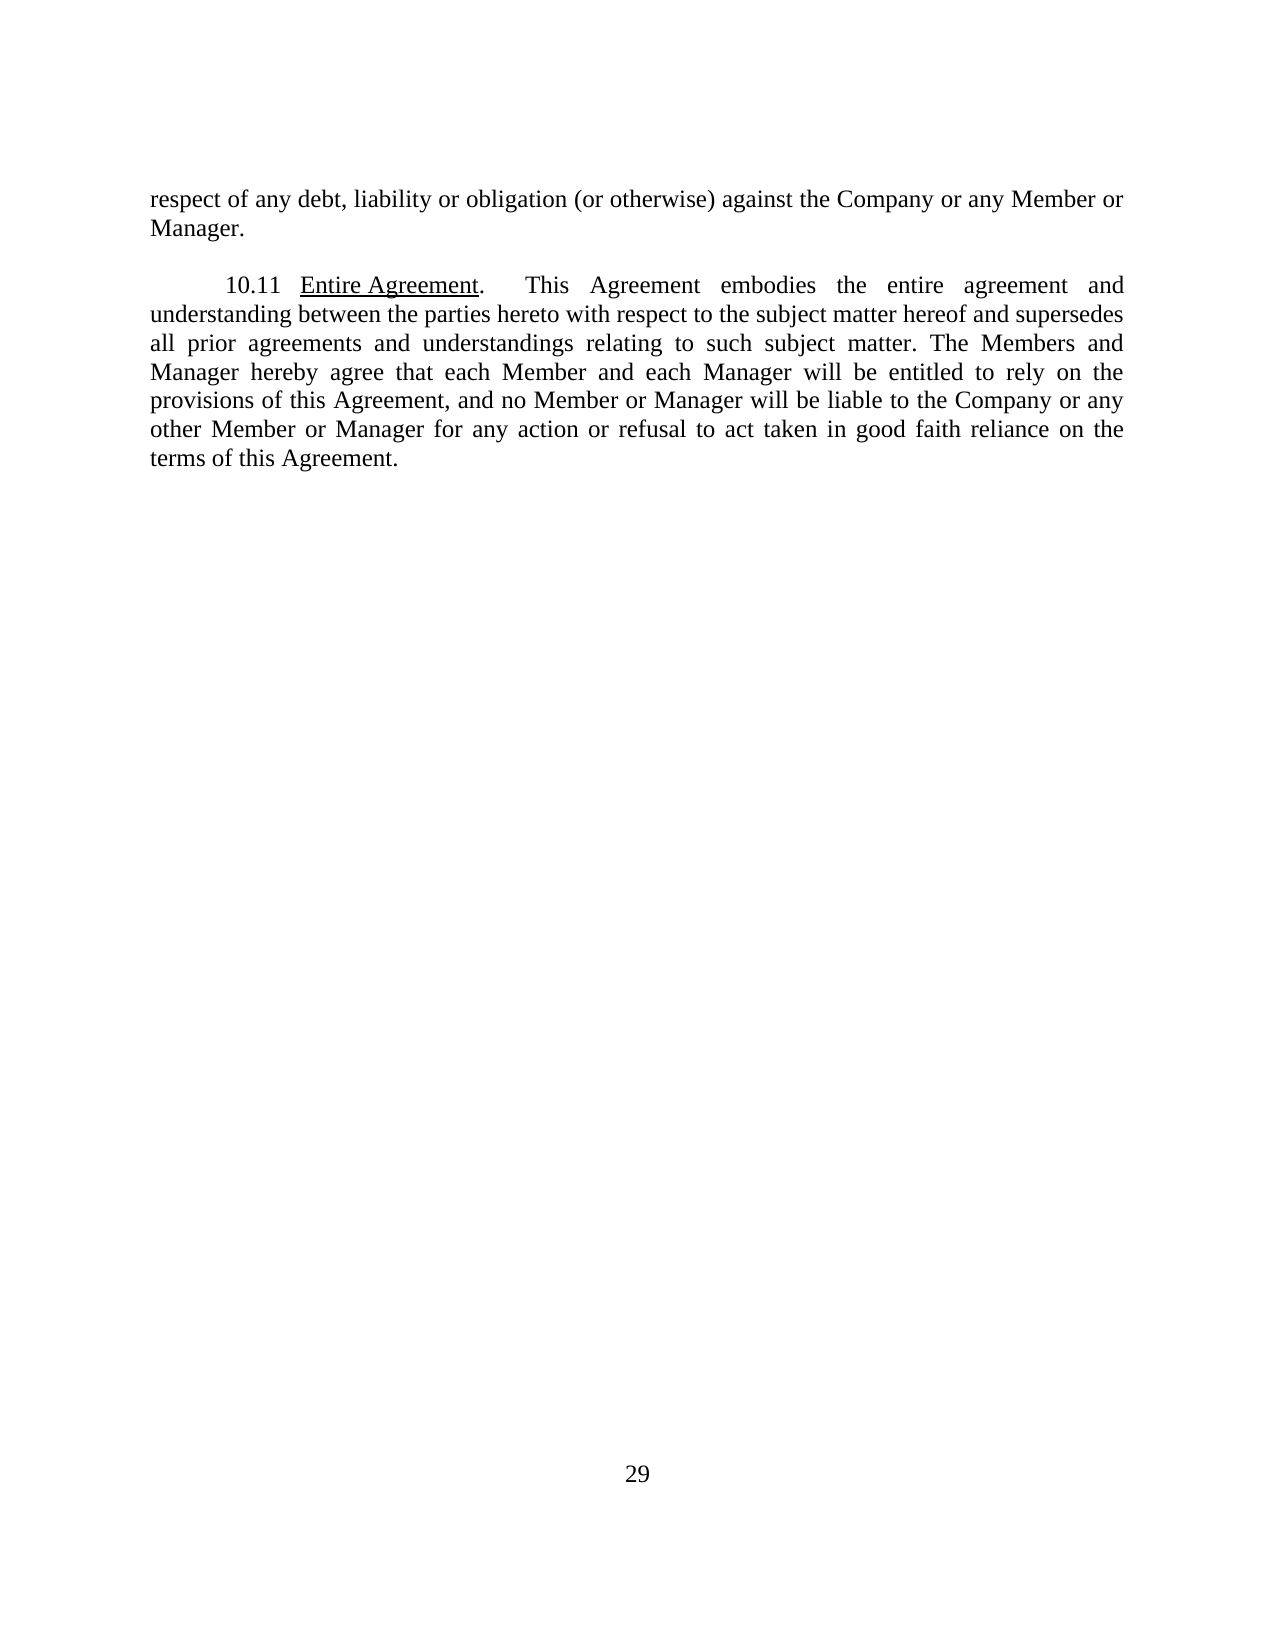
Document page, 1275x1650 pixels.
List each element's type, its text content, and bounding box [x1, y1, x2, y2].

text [150, 184, 1125, 242]
text 10.11 Entire Agreement. This Agreement embodies the entire agreement and understanding between the parties hereto with respect to the subject matter hereof and supersedes all prior agreements and understandings relating to such subject matter. The Members and Manager hereby agree that each Member and each Manager will be entitled to rely on the provisions of this Agreement, and no Member or Manager will be liable to the Company or any other Member or Manager for any action or refusal to act taken in good faith reliance on the terms of this Agreement. [150, 270, 1125, 472]
